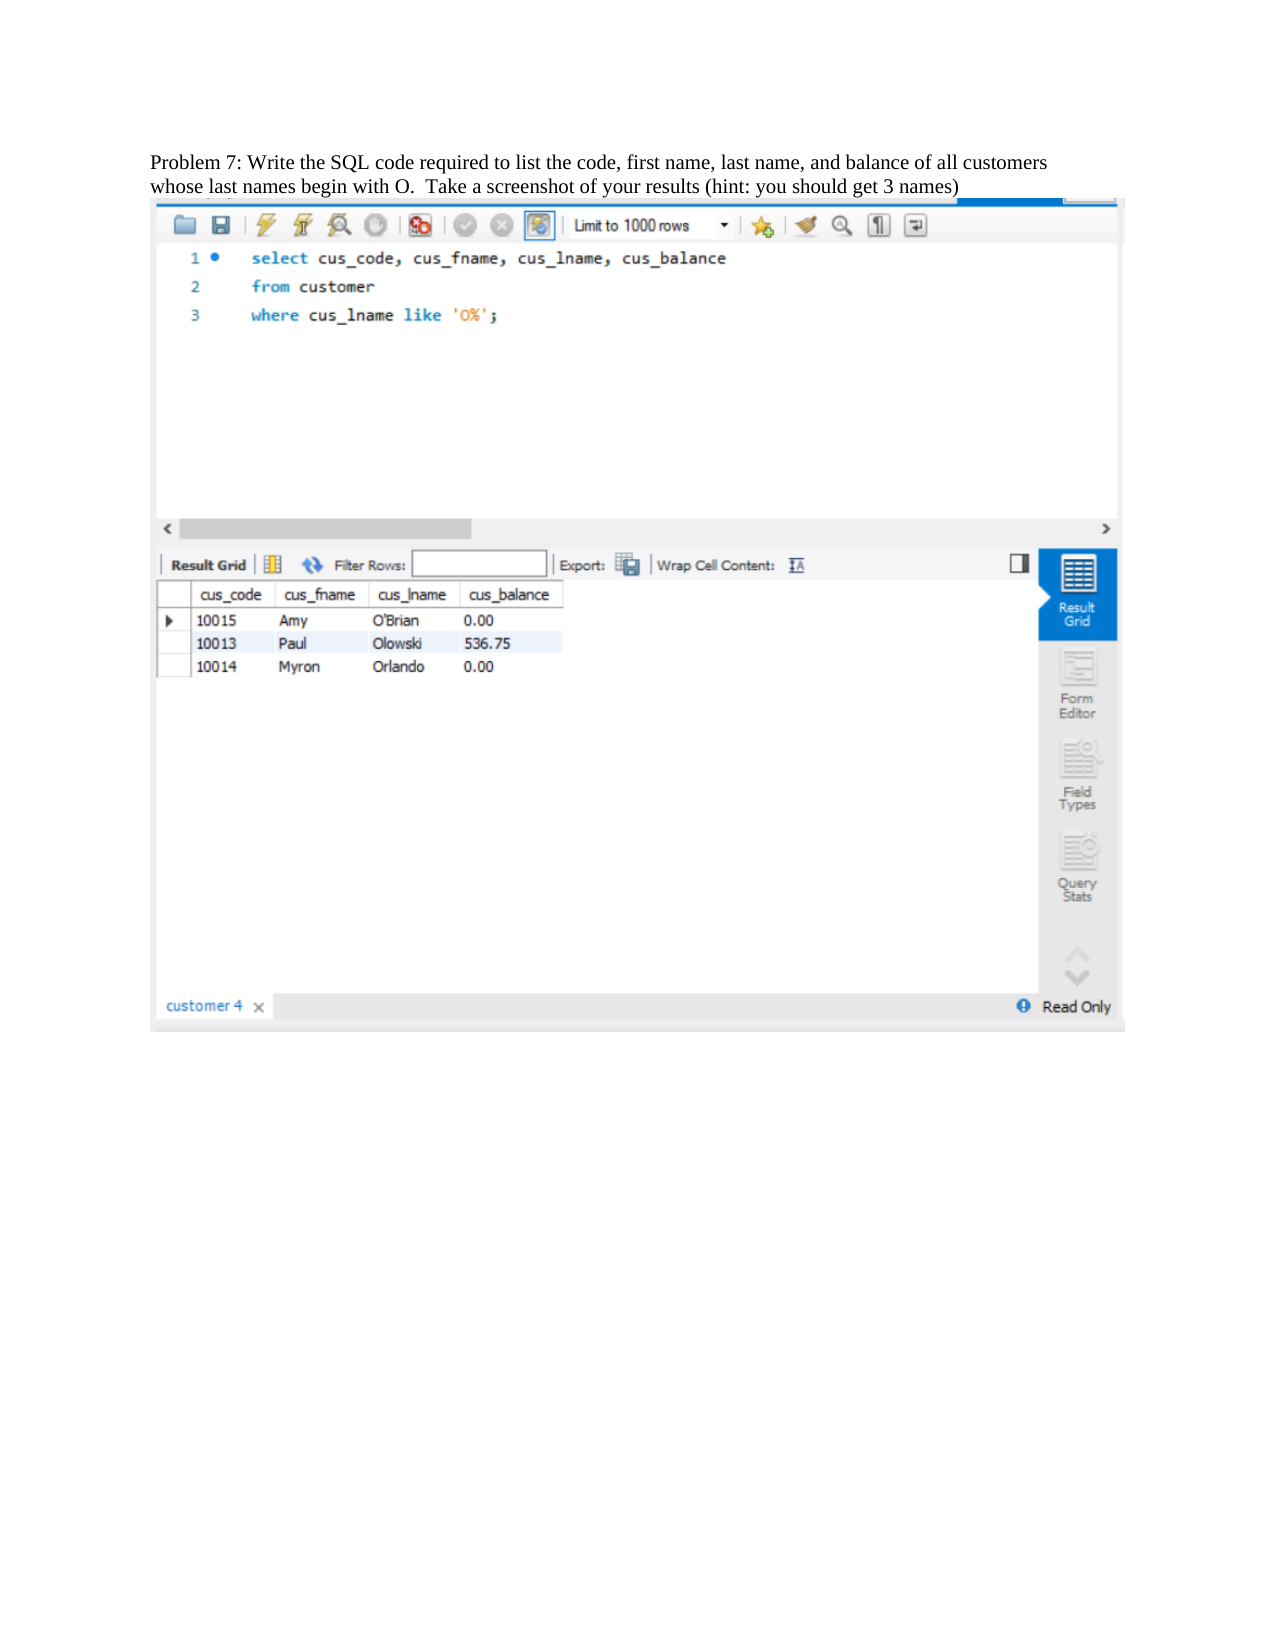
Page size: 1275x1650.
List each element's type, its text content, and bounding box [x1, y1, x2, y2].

picture [150, 198, 1125, 1032]
text Problem 7: Write the SQL code required to list the code, first name, last name, and balance of all customers whose last names begin with O. Take a screenshot of your results (hint: you should get 3 names) [150, 150, 1087, 198]
